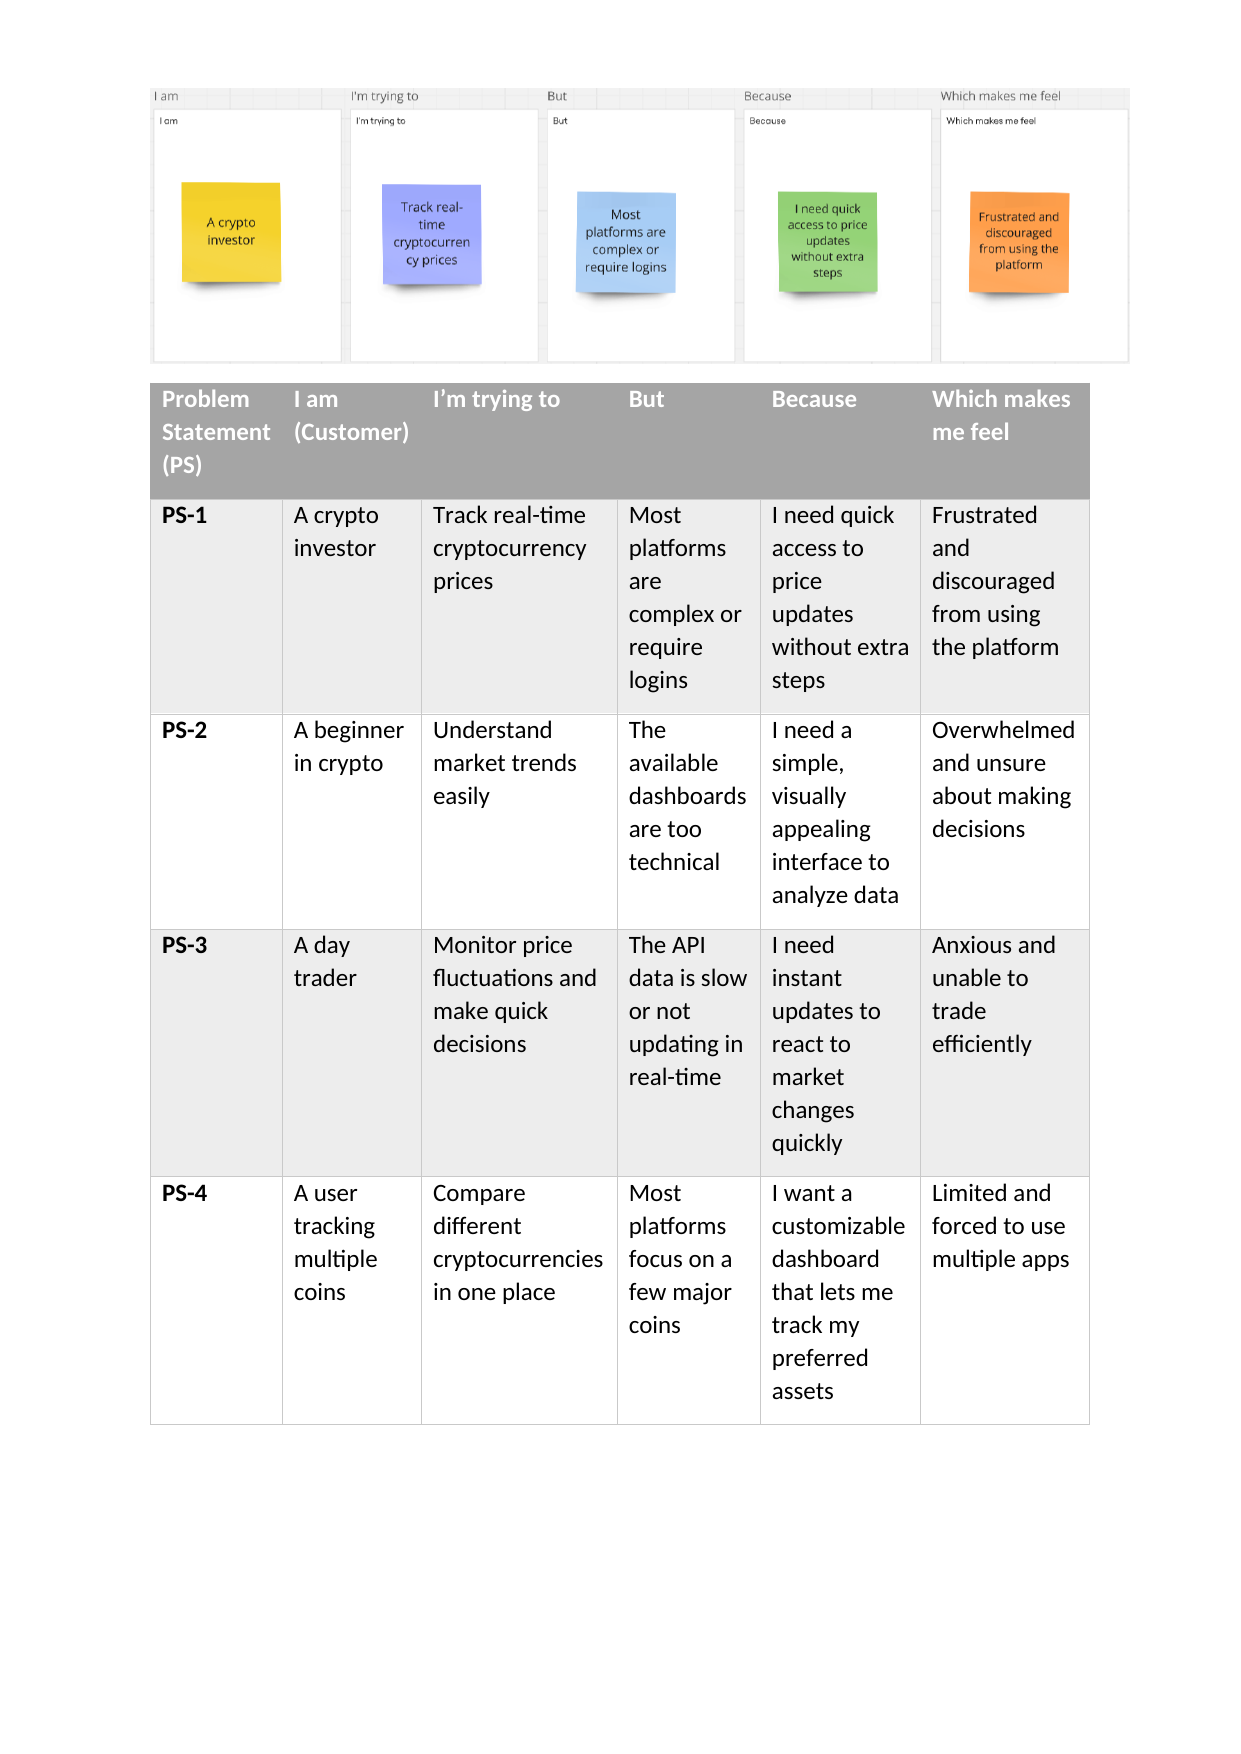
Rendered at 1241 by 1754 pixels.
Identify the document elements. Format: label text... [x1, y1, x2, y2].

table_header But [618, 384, 760, 499]
table_cell Frustrated and discouraged from using the platform [921, 500, 1089, 713]
table_cell I need instant updates to react to market changes quickly [761, 930, 920, 1176]
table_cell A crypto investor [283, 500, 421, 713]
table_header I’m trying to [422, 384, 617, 499]
table_cell A user tracking multiple coins [283, 1177, 421, 1424]
table_cell PS-4 [151, 1177, 282, 1424]
table_cell I need a simple, visually appealing interface to analyze data [761, 715, 920, 928]
table_cell Most platforms focus on a few major coins [618, 1177, 760, 1424]
table_cell PS-1 [151, 500, 282, 713]
table_cell I want a customizable dashboard that lets me track my preferred assets [761, 1177, 920, 1424]
table_cell Track real-time cryptocurrency prices [422, 500, 617, 713]
table_cell A beginner in crypto [283, 715, 421, 928]
table_cell The API data is slow or not updating in real-time [618, 930, 760, 1176]
table_cell Monitor price fluctuations and make quick decisions [422, 930, 617, 1176]
table_cell Overwhelmed and unsure about making decisions [921, 715, 1089, 928]
table_header Which makes me feel [921, 384, 1089, 499]
table_cell Most platforms are complex or require logins [618, 500, 760, 713]
table_header Because [761, 384, 920, 499]
table_cell Limited and forced to use multiple apps [921, 1177, 1089, 1424]
table_cell Understand market trends easily [422, 715, 617, 928]
table_cell PS-3 [151, 930, 282, 1176]
table_cell I need quick access to price updates without extra steps [761, 500, 920, 713]
table_header I am (Customer) [283, 384, 421, 499]
table_cell Anxious and unable to trade efficiently [921, 930, 1089, 1176]
table_header Problem Statement (PS) [151, 384, 282, 499]
table_cell The available dashboards are too technical [618, 715, 760, 928]
table_cell A day trader [283, 930, 421, 1176]
table_cell Compare different cryptocurrencies in one place [422, 1177, 617, 1424]
table_cell PS-2 [151, 715, 282, 928]
